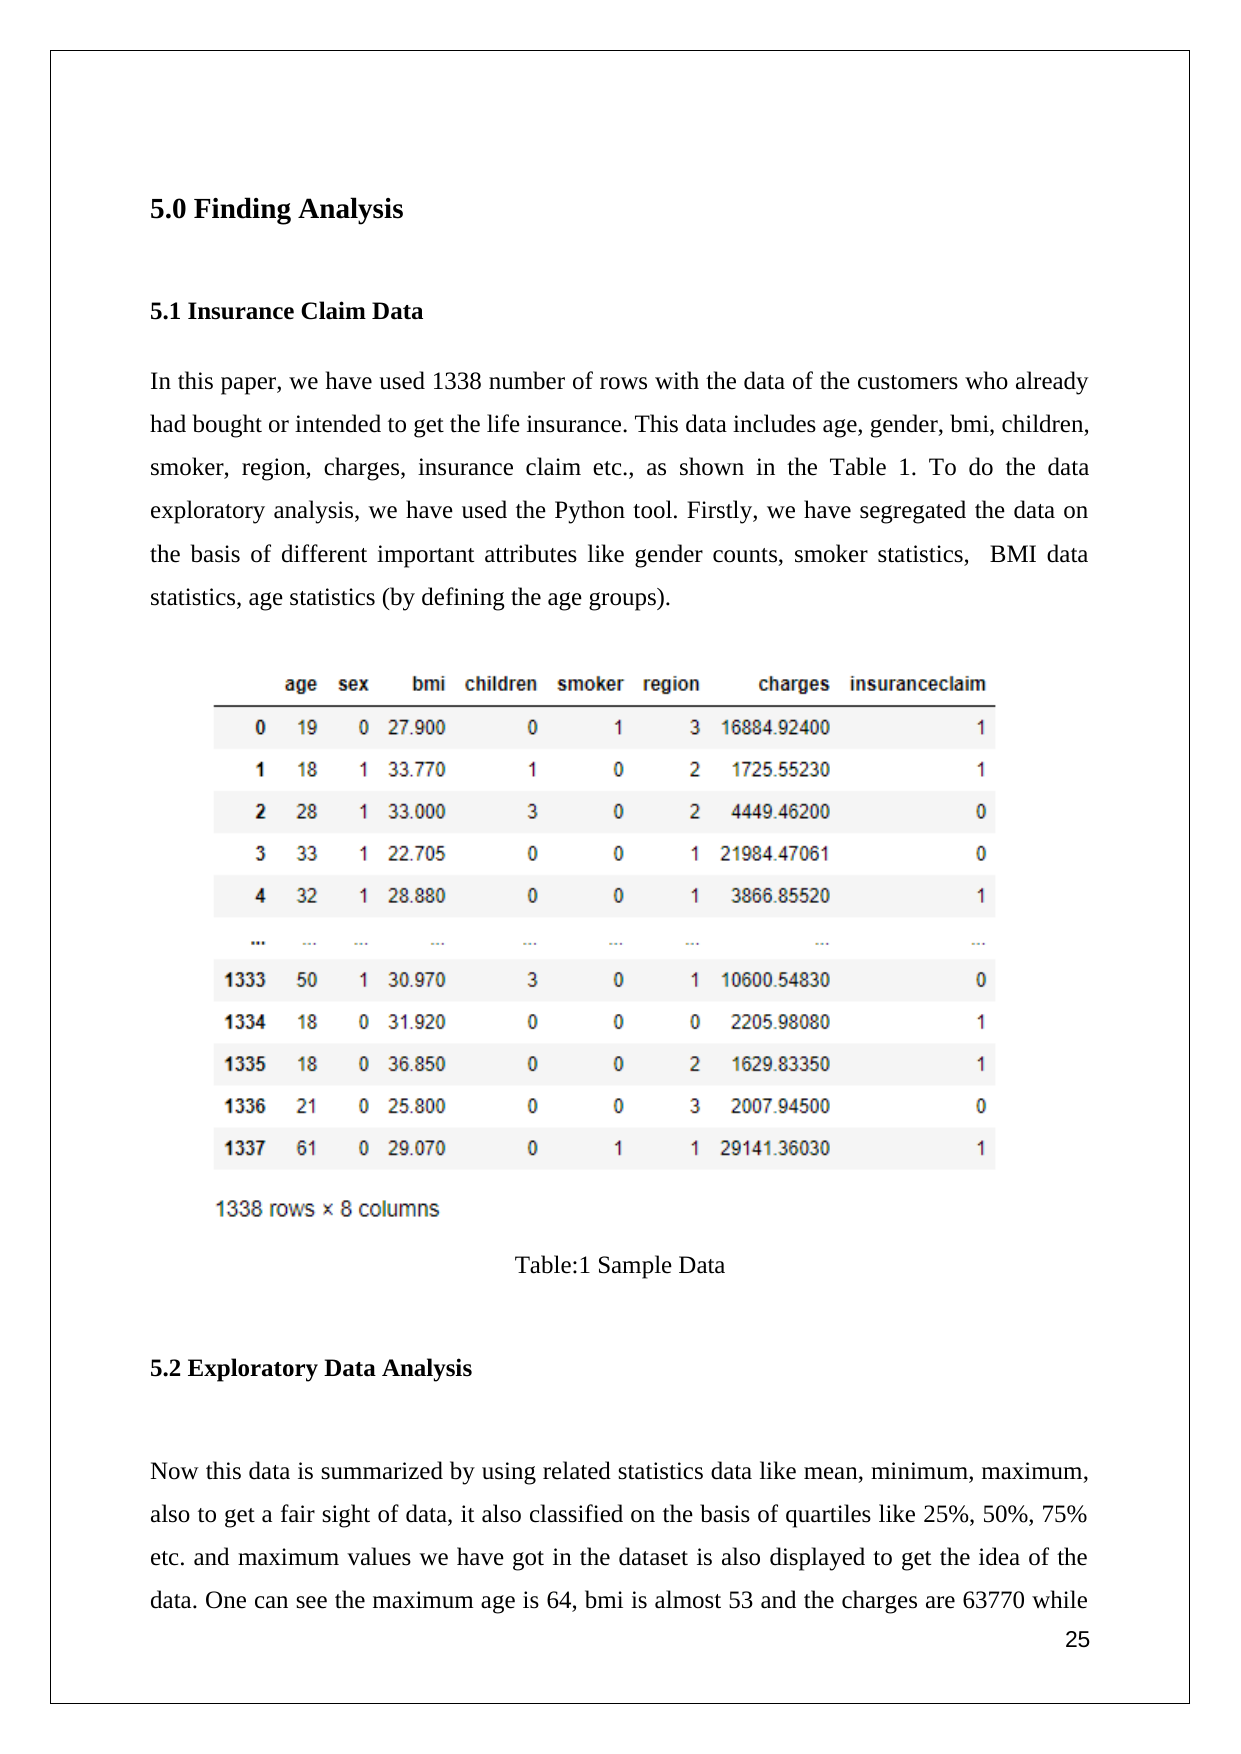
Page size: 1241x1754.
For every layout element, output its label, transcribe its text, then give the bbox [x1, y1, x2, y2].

picture [211, 658, 1030, 1246]
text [150, 1456, 1090, 1614]
subtitle 5.0 Finding Analysis [150, 192, 1090, 225]
subtitle 5.2 Exploratory Data Analysis [150, 1353, 1090, 1382]
text In this paper, we have used 1338 number of rows with the data of the customers who already had bought or intended to get the life insurance. This data includes age, gender, bmi, children, smoker, region, charges, insurance claim etc., as shown in the Table 1. To do the data exploratory analysis, we have used the Python tool. Firstly, we have segregated the data on the basis of different important attributes like gender counts, smoker statistics, BMI data statistics, age statistics (by defining the age groups). [150, 366, 1090, 611]
subtitle 5.1 Insurance Claim Data [150, 296, 1090, 325]
text Table:1 Sample Data [150, 1250, 1090, 1278]
